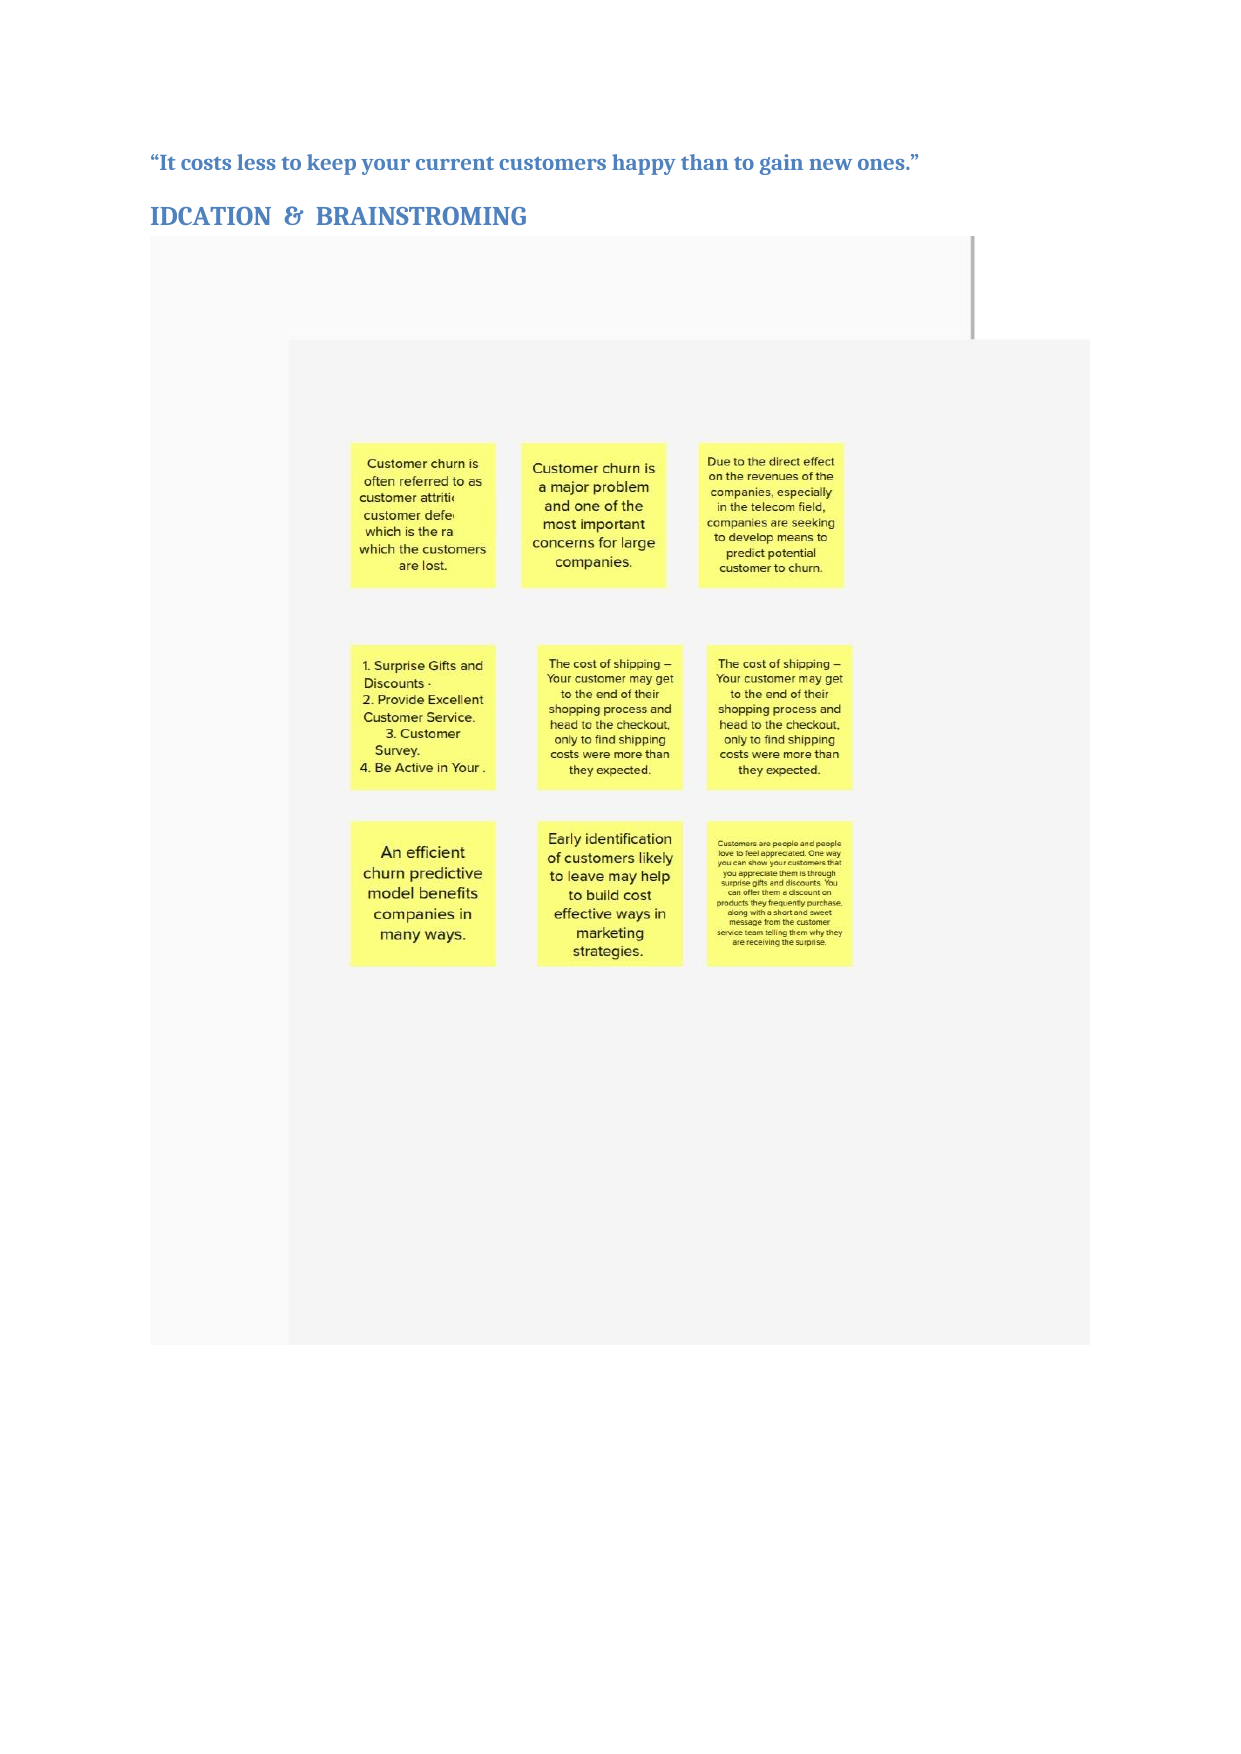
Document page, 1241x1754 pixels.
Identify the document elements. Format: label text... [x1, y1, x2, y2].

picture [150, 236, 1091, 1345]
subtitle IDCATION & BRAINSTROMING [150, 201, 1090, 232]
subtitle “It costs less to keep your current customers happy than to gain new ones.” [150, 150, 1090, 176]
